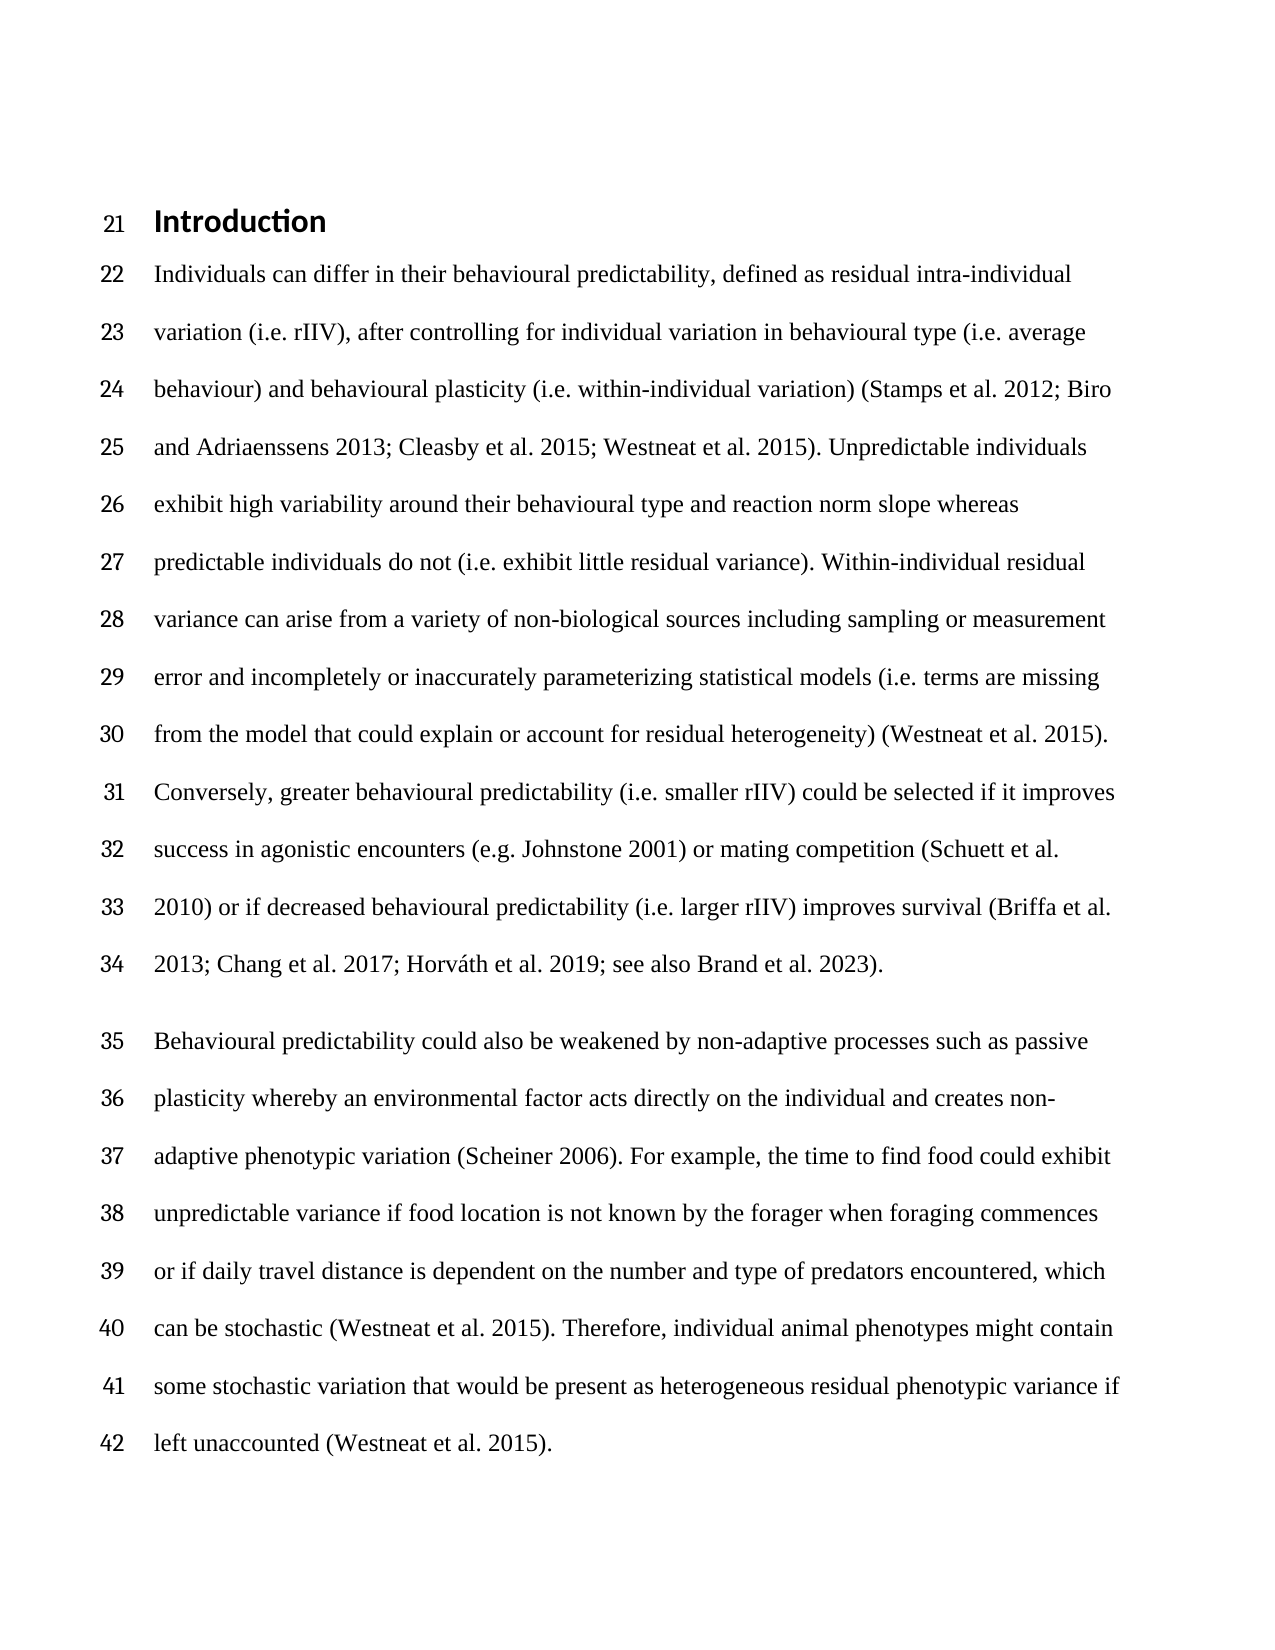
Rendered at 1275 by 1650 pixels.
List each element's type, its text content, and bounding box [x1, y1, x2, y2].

text Behavioural predictability could also be weakened by non-adaptive processes such as passive plasticity whereby an environmental factor acts directly on the individual and creates non-adaptive phenotypic variation (Scheiner 2006). For example, the time to find food could exhibit unpredictable variance if food location is not known by the forager when foraging commences or if daily travel distance is dependent on the number and type of predators encountered, which can be stochastic (Westneat et al. 2015). Therefore, individual animal phenotypes might contain some stochastic variation that would be present as heterogeneous residual phenotypic variance if left unaccounted (Westneat et al. 2015). [153, 1026, 1121, 1457]
text Individuals can differ in their behavioural predictability, defined as residual intra-individual variation (i.e. rIIV), after controlling for individual variation in behavioural type (i.e. average behaviour) and behavioural plasticity (i.e. within-individual variation) (Stamps et al. 2012; Biro and Adriaenssens 2013; Cleasby et al. 2015; Westneat et al. 2015). Unpredictable individuals exhibit high variability around their behavioural type and reaction norm slope whereas predictable individuals do not (i.e. exhibit little residual variance). Within-individual residual variance can arise from a variety of non-biological sources including sampling or measurement error and incompletely or inaccurately parameterizing statistical models (i.e. terms are missing from the model that could explain or account for residual heterogeneity) (Westneat et al. 2015). Conversely, greater behavioural predictability (i.e. smaller rIIV) could be selected if it improves success in agonistic encounters (e.g. Johnstone 2001) or mating competition (Schuett et al. 2010) or if decreased behavioural predictability (i.e. larger rIIV) improves survival (Briffa et al. 2013; Chang et al. 2017; Horváth et al. 2019; see also Brand et al. 2023). [153, 259, 1121, 978]
subtitle Introduction [153, 200, 1121, 241]
